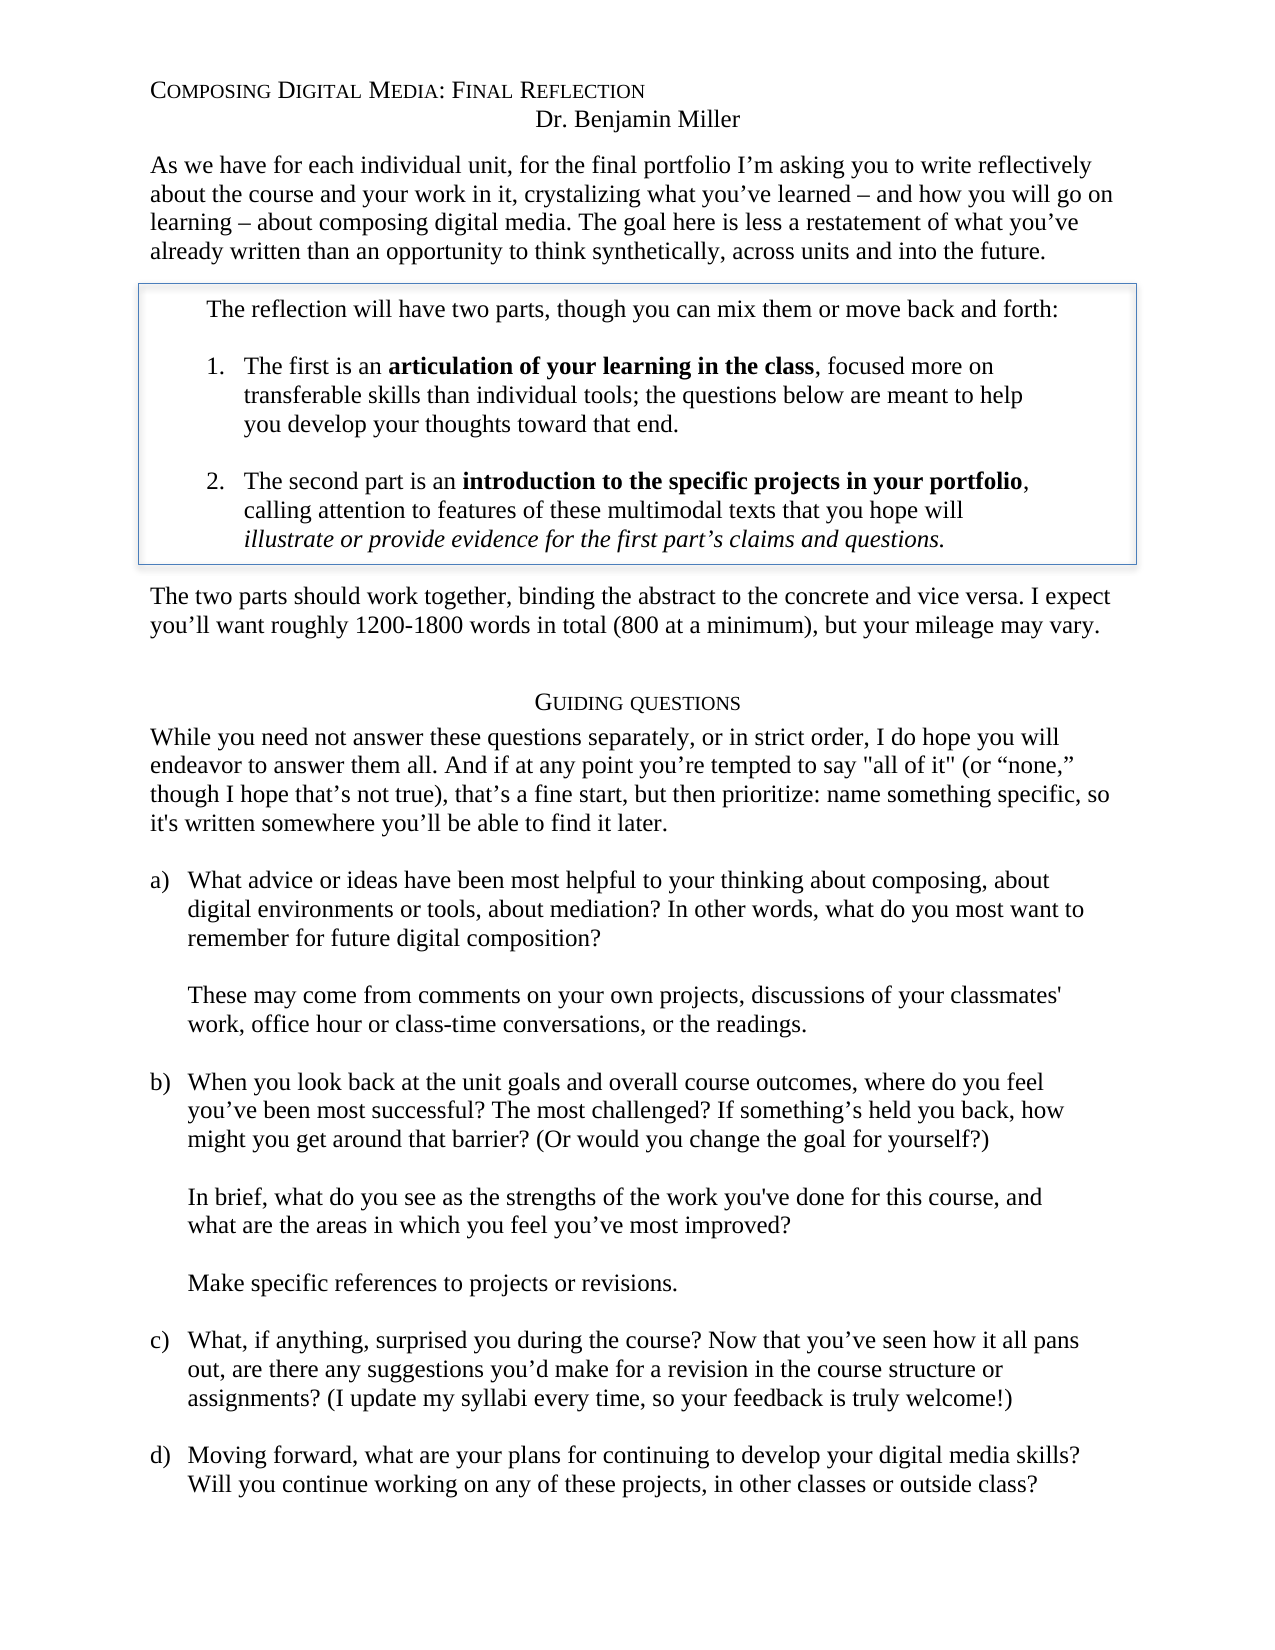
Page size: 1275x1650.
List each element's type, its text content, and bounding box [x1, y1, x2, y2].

list The first is an articulation of your learning in the class, focused more on transferable skills than individual tools; the questions below are meant to help you develop your thoughts toward that end. [206, 351, 1031, 466]
list The second part is an introduction to the specific projects in your portfolio, calling attention to features of these multimodal texts that you hope will illustrate or provide evidence for the first part’s claims and questions. [206, 466, 1031, 552]
list What, if anything, surprised you during the course? Now that you’ve seen how it all pans out, are there any suggestions you’d make for a revision in the course structure or assignments? (I update my syllabi every time, so your feedback is truly welcome!) [150, 1325, 1087, 1440]
text While you need not answer these questions separately, or in strict order, I do hope you will endeavor to answer them all. And if at any point you’re tempted to say "all of it" (or “none,” though I hope that’s not true), that’s a fine start, but then prioritize: name something specific, so it's written somewhere you’ll be able to find it later. [150, 722, 1125, 837]
list What advice or ideas have been most helpful to your thinking about composing, about digital environments or tools, about mediation? In other words, what do you most want to remember for future digital composition? These may come from comments on your own projects, discussions of your classmates' work, office hour or class-time conversations, or the readings. [150, 865, 1087, 1067]
text Guiding questions [150, 687, 1125, 715]
text The reflection will have two parts, though you can mix them or move back and forth: [150, 294, 1125, 351]
list When you look back at the unit goals and overall course outcomes, where do you feel you’ve been most successful? The most challenged? If something’s held you back, how might you get around that barrier? (Or would you change the goal for yourself?) In brief, what do you see as the strengths of the work you've done for this course, and what are the areas in which you feel you’ve most improved? Make specific references to projects or revisions. [150, 1067, 1087, 1325]
text As we have for each individual unit, for the final portfolio I’m asking you to write reflectively about the course and your work in it, crystalizing what you’ve learned – and how you will go on learning – about composing digital media. The goal here is less a restatement of what you’ve already written than an opportunity to think synthetically, across units and into the future. [150, 150, 1125, 265]
text The two parts should work together, binding the abstract to the concrete and vice versa. I expect you’ll want roughly 1200-1800 words in total (800 at a minimum), but your mileage may vary. [150, 581, 1125, 639]
list Moving forward, what are your plans for continuing to develop your digital media skills? Will you continue working on any of these projects, in other classes or outside class? [150, 1440, 1087, 1498]
